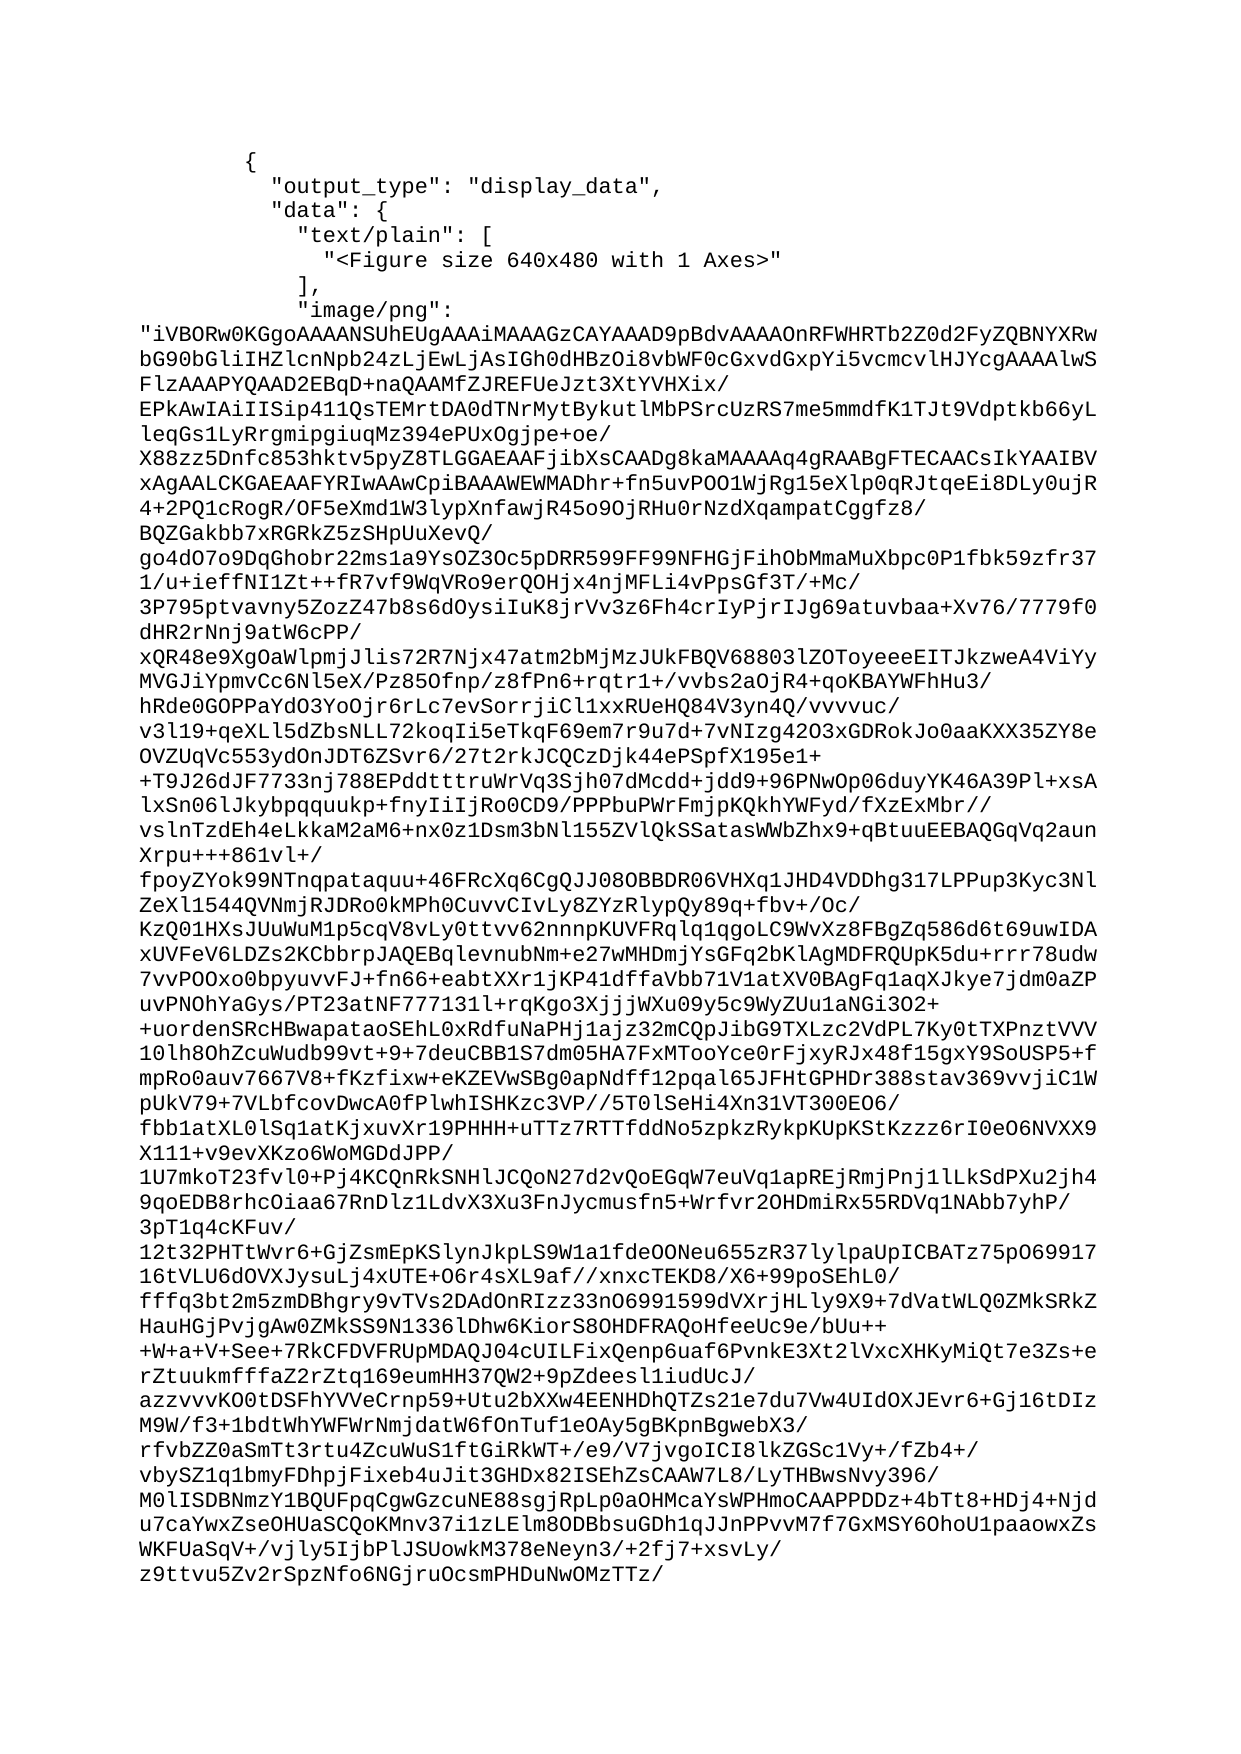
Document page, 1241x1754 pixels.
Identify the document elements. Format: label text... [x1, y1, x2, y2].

text "text/plain": [ [139, 224, 1101, 249]
text "output_type": "display_data", [139, 175, 1101, 199]
text ], [139, 274, 1101, 299]
text { [139, 150, 1101, 175]
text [139, 299, 1101, 1588]
text "<Figure size 640x480 with 1 Axes>" [139, 249, 1101, 274]
text "data": { [139, 199, 1101, 224]
